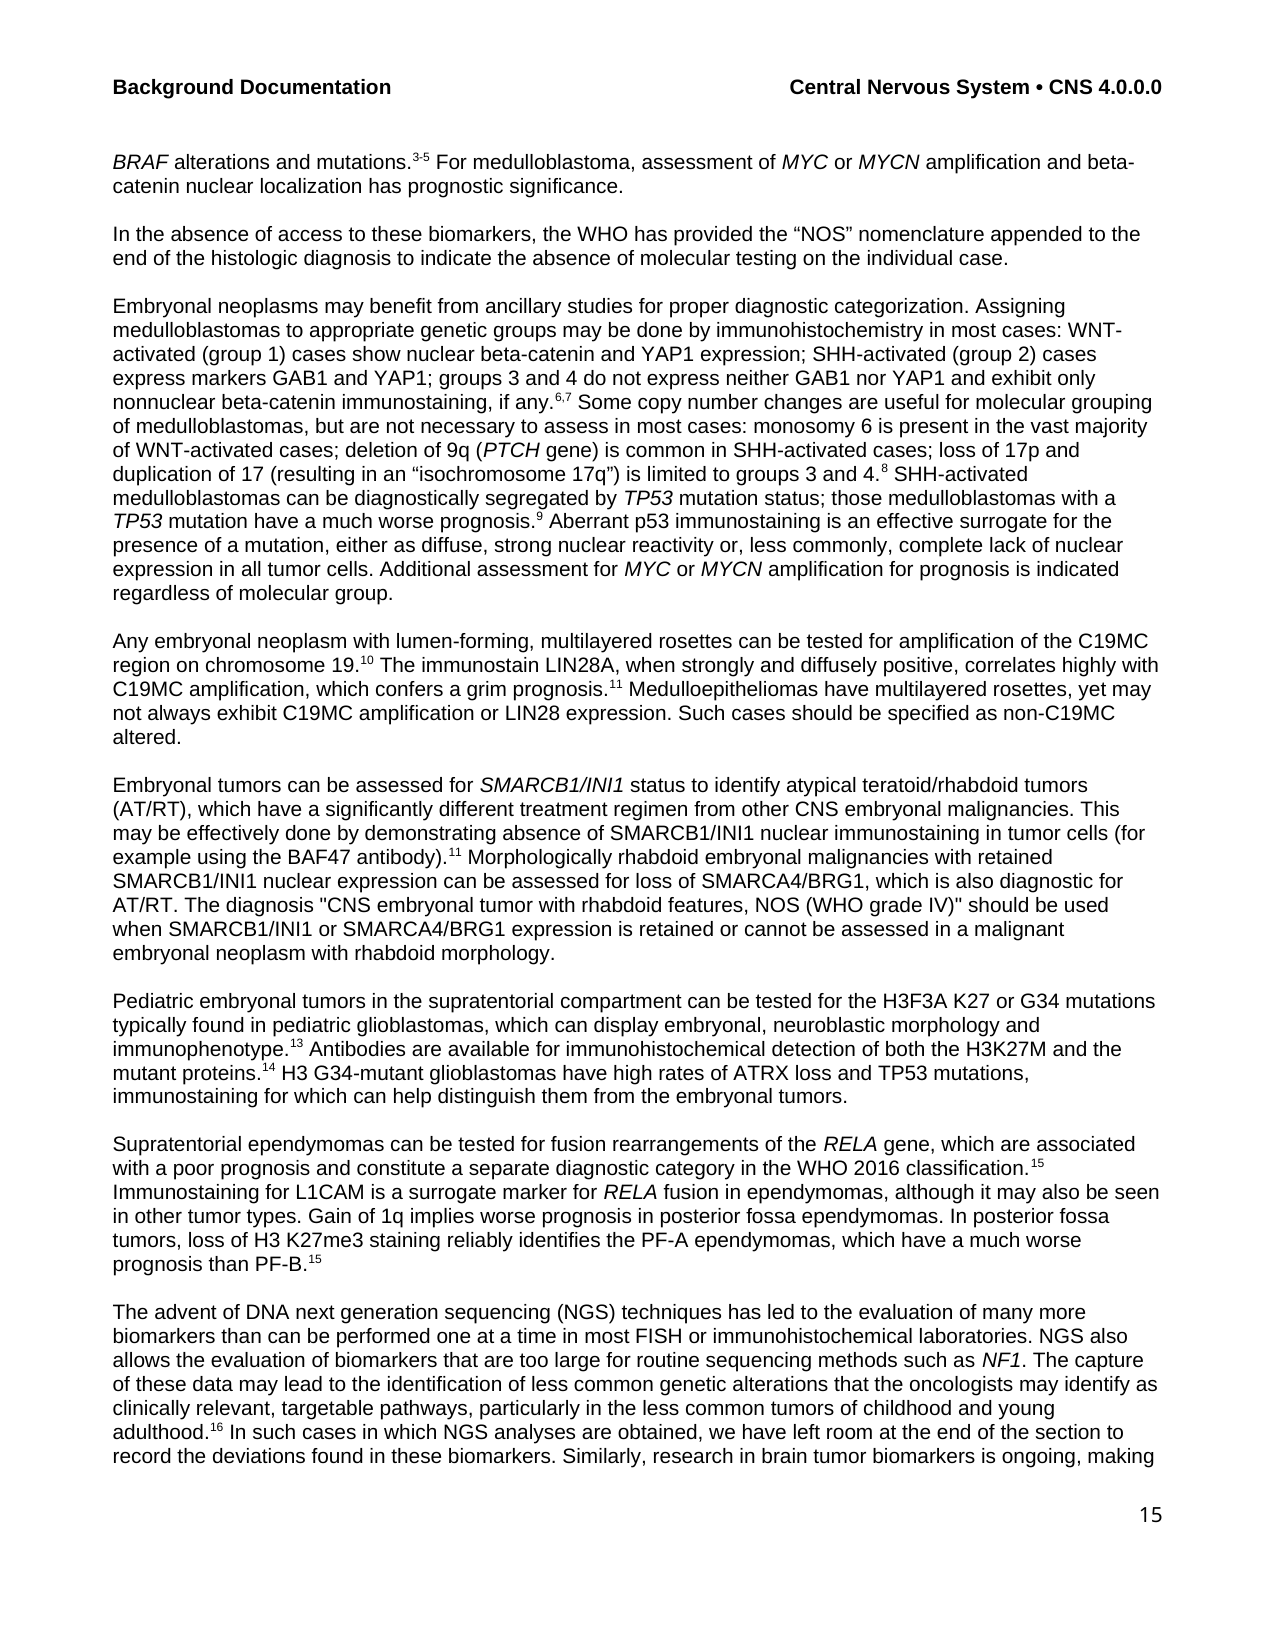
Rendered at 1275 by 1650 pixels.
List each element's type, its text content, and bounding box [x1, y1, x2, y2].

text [112, 150, 1162, 198]
text Supratentorial ependymomas can be tested for fusion rearrangements of the RELA gene, which are associated with a poor prognosis and constitute a separate diagnostic category in the WHO 2016 classification.15 Immunostaining for L1CAM is a surrogate marker for RELA fusion in ependymomas, although it may also be seen in other tumor types. Gain of 1q implies worse prognosis in posterior fossa ependymomas. In posterior fossa tumors, loss of H3 K27me3 staining reliably identifies the PF-A ependymomas, which have a much worse prognosis than PF-B.15 [112, 1132, 1162, 1276]
text In the absence of access to these biomarkers, the WHO has provided the “NOS” nomenclature appended to the end of the histologic diagnosis to indicate the absence of molecular testing on the individual case. [112, 222, 1162, 270]
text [112, 1300, 1162, 1468]
text Pediatric embryonal tumors in the supratentorial compartment can be tested for the H3F3A K27 or G34 mutations typically found in pediatric glioblastomas, which can display embryonal, neuroblastic morphology and immunophenotype.13 Antibodies are available for immunohistochemical detection of both the H3K27M and the mutant proteins.14 H3 G34-mutant glioblastomas have high rates of ATRX loss and TP53 mutations, immunostaining for which can help distinguish them from the embryonal tumors. [112, 988, 1162, 1108]
text Any embryonal neoplasm with lumen-forming, multilayered rosettes can be tested for amplification of the C19MC region on chromosome 19.10 The immunostain LIN28A, when strongly and diffusely positive, correlates highly with C19MC amplification, which confers a grim prognosis.11 Medulloepitheliomas have multilayered rosettes, yet may not always exhibit C19MC amplification or LIN28 expression. Such cases should be specified as non-C19MC altered. [112, 629, 1162, 749]
text Embryonal neoplasms may benefit from ancillary studies for proper diagnostic categorization. Assigning medulloblastomas to appropriate genetic groups may be done by immunohistochemistry in most cases: WNT-activated (group 1) cases show nuclear beta-catenin and YAP1 expression; SHH-activated (group 2) cases express markers GAB1 and YAP1; groups 3 and 4 do not express neither GAB1 nor YAP1 and exhibit only nonnuclear beta-catenin immunostaining, if any.6,7 Some copy number changes are useful for molecular grouping of medulloblastomas, but are not necessary to assess in most cases: monosomy 6 is present in the vast majority of WNT-activated cases; deletion of 9q (PTCH gene) is common in SHH-activated cases; loss of 17p and duplication of 17 (resulting in an “isochromosome 17q”) is limited to groups 3 and 4.8 SHH-activated medulloblastomas can be diagnostically segregated by TP53 mutation status; those medulloblastomas with a TP53 mutation have a much worse prognosis.9 Aberrant p53 immunostaining is an effective surrogate for the presence of a mutation, either as diffuse, strong nuclear reactivity or, less commonly, complete lack of nuclear expression in all tumor cells. Additional assessment for MYC or MYCN amplification for prognosis is indicated regardless of molecular group. [112, 294, 1162, 605]
text Embryonal tumors can be assessed for SMARCB1/INI1 status to identify atypical teratoid/rhabdoid tumors (AT/RT), which have a significantly different treatment regimen from other CNS embryonal malignancies. This may be effectively done by demonstrating absence of SMARCB1/INI1 nuclear immunostaining in tumor cells (for example using the BAF47 antibody).11 Morphologically rhabdoid embryonal malignancies with retained SMARCB1/INI1 nuclear expression can be assessed for loss of SMARCA4/BRG1, which is also diagnostic for AT/RT. The diagnosis "CNS embryonal tumor with rhabdoid features, NOS (WHO grade IV)" should be used when SMARCB1/INI1 or SMARCA4/BRG1 expression is retained or cannot be assessed in a malignant embryonal neoplasm with rhabdoid morphology. [112, 773, 1162, 964]
